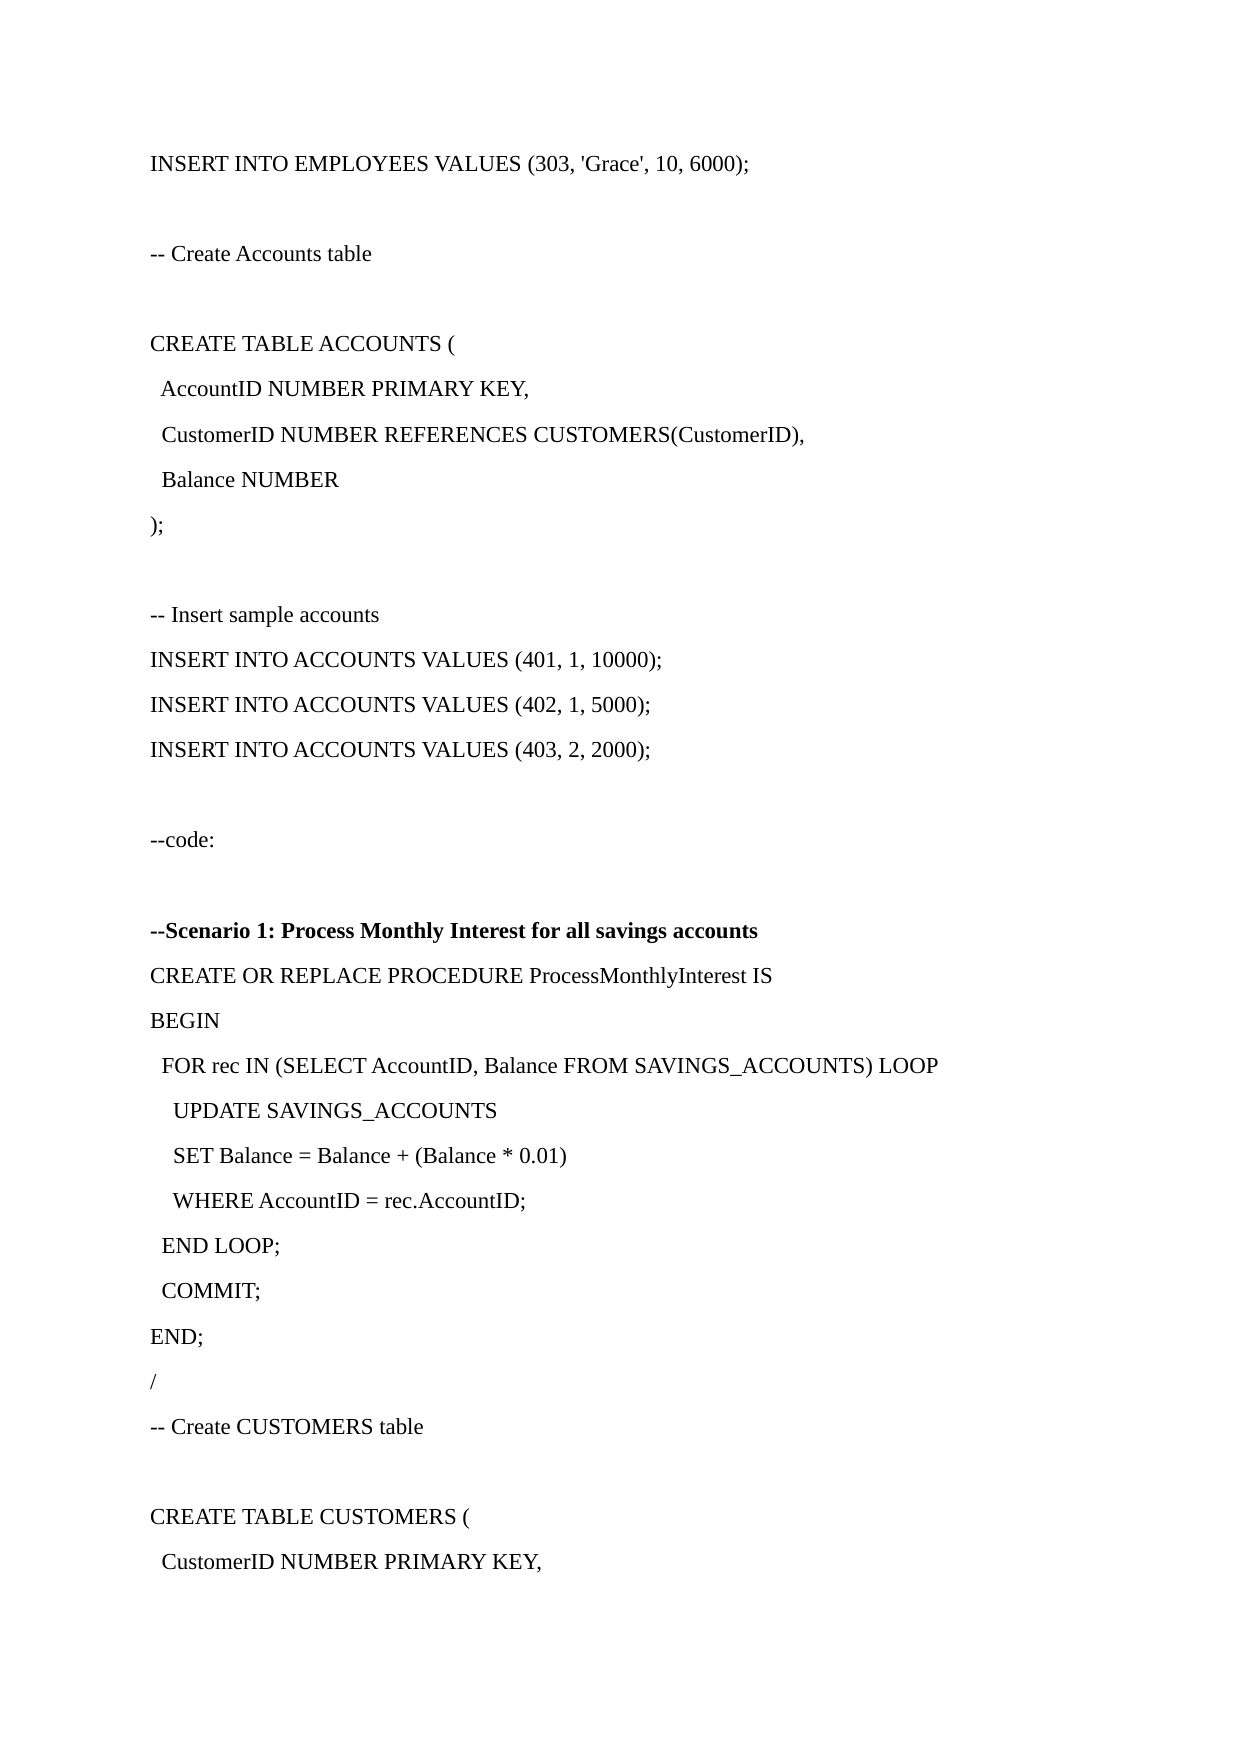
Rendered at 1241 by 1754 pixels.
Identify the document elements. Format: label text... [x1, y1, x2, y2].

text CREATE OR REPLACE PROCEDURE ProcessMonthlyInterest IS [150, 962, 1090, 988]
text CustomerID NUMBER PRIMARY KEY, [150, 1548, 1090, 1574]
text ); [150, 511, 1090, 537]
text -- Insert sample accounts [150, 601, 1090, 627]
text COMMIT; [150, 1278, 1090, 1304]
text FOR rec IN (SELECT AccountID, Balance FROM SAVINGS_ACCOUNTS) LOOP [150, 1052, 1090, 1078]
text SET Balance = Balance + (Balance * 0.01) [150, 1142, 1090, 1169]
text INSERT INTO ACCOUNTS VALUES (403, 2, 2000); [150, 736, 1090, 763]
text END LOOP; [150, 1232, 1090, 1259]
text INSERT INTO EMPLOYEES VALUES (303, 'Grace', 10, 6000); [150, 150, 1090, 176]
text END; [150, 1323, 1090, 1349]
text WHERE AccountID = rec.AccountID; [150, 1187, 1090, 1214]
text INSERT INTO ACCOUNTS VALUES (402, 1, 5000); [150, 691, 1090, 718]
text -- Create CUSTOMERS table [150, 1413, 1090, 1439]
text CREATE TABLE CUSTOMERS ( [150, 1503, 1090, 1529]
text UPDATE SAVINGS_ACCOUNTS [150, 1097, 1090, 1123]
text --Scenario 1: Process Monthly Interest for all savings accounts [150, 917, 1090, 943]
text CustomerID NUMBER REFERENCES CUSTOMERS(CustomerID), [150, 421, 1090, 447]
text BEGIN [150, 1007, 1090, 1033]
text --code: [150, 827, 1090, 853]
text / [150, 1368, 1090, 1394]
text INSERT INTO ACCOUNTS VALUES (401, 1, 10000); [150, 646, 1090, 672]
text CREATE TABLE ACCOUNTS ( [150, 330, 1090, 357]
text AccountID NUMBER PRIMARY KEY, [150, 376, 1090, 402]
text -- Create Accounts table [150, 240, 1090, 267]
text Balance NUMBER [150, 466, 1090, 492]
